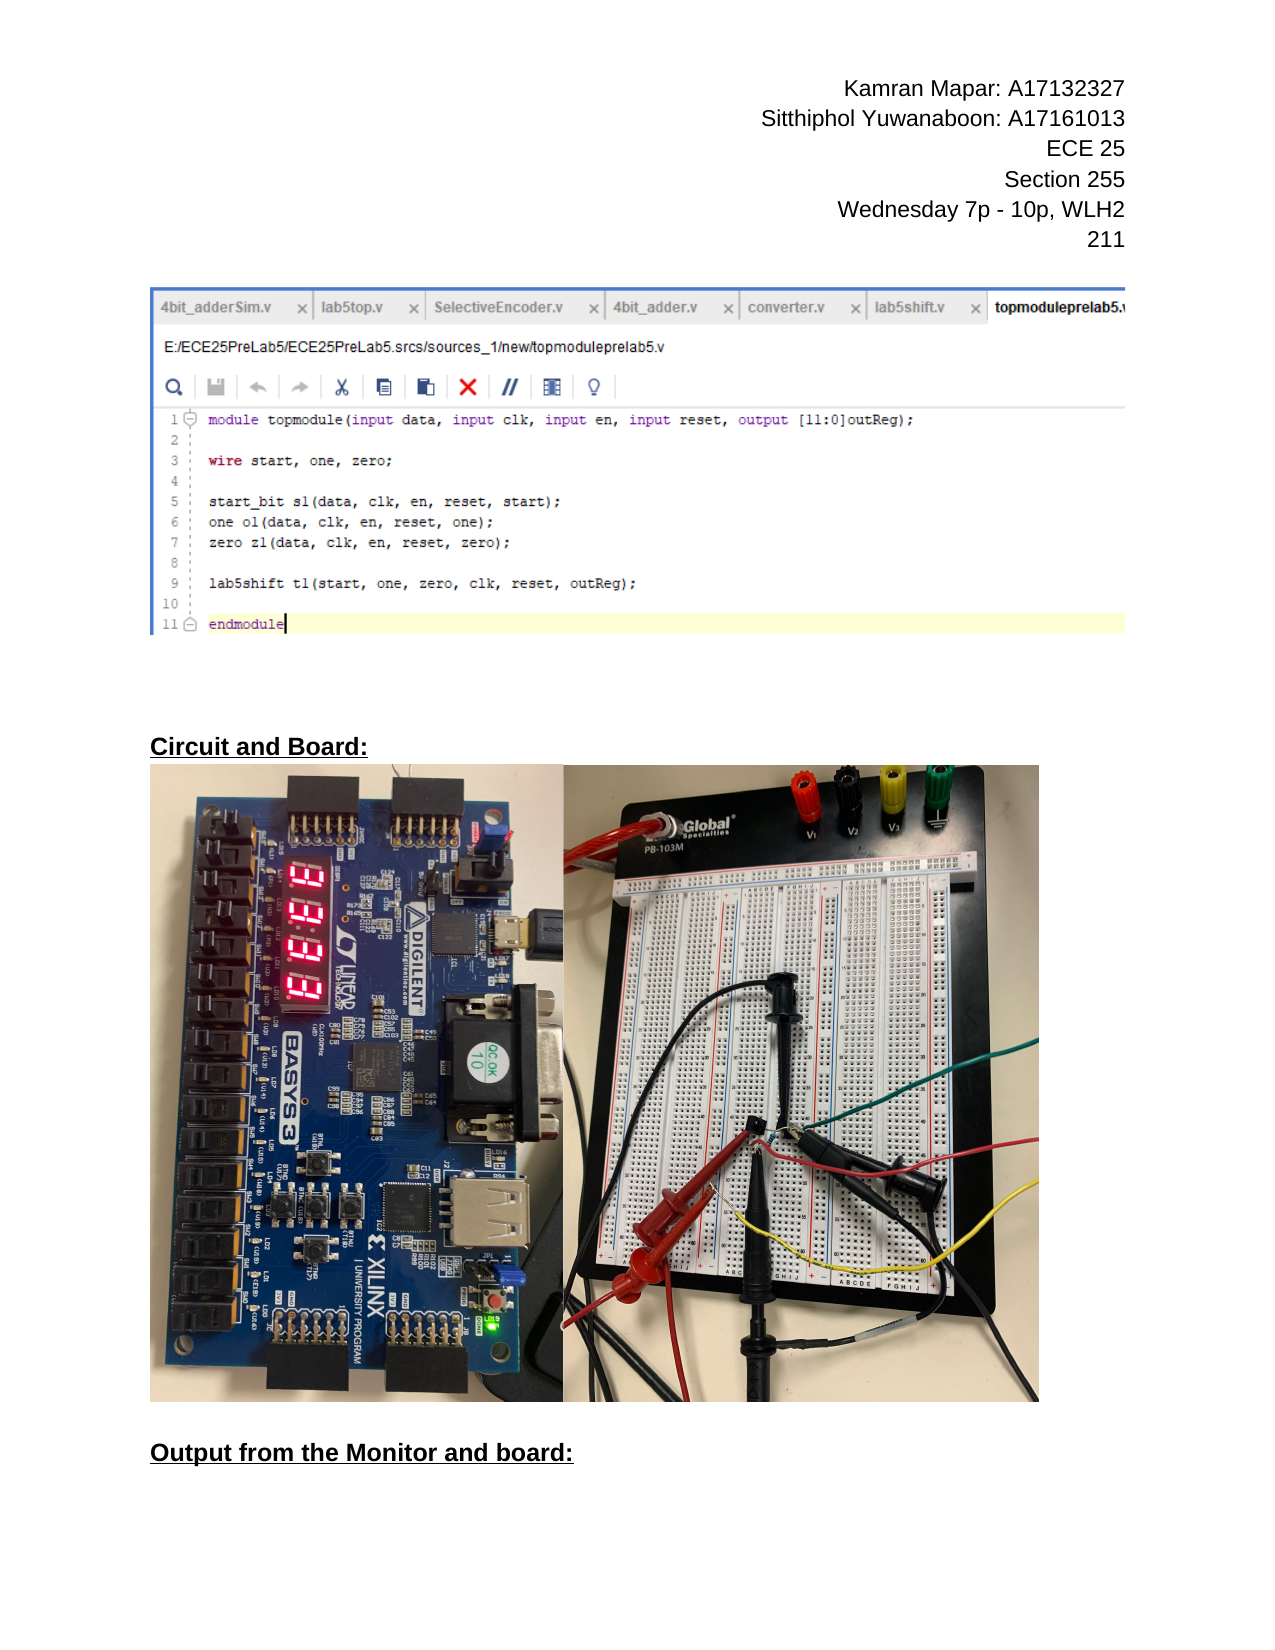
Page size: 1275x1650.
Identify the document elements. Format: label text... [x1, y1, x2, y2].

picture [150, 764, 1039, 1402]
text Output from the Monitor and board: [150, 1438, 1125, 1467]
text Circuit and Board: [150, 732, 1125, 760]
picture [150, 286, 1125, 635]
